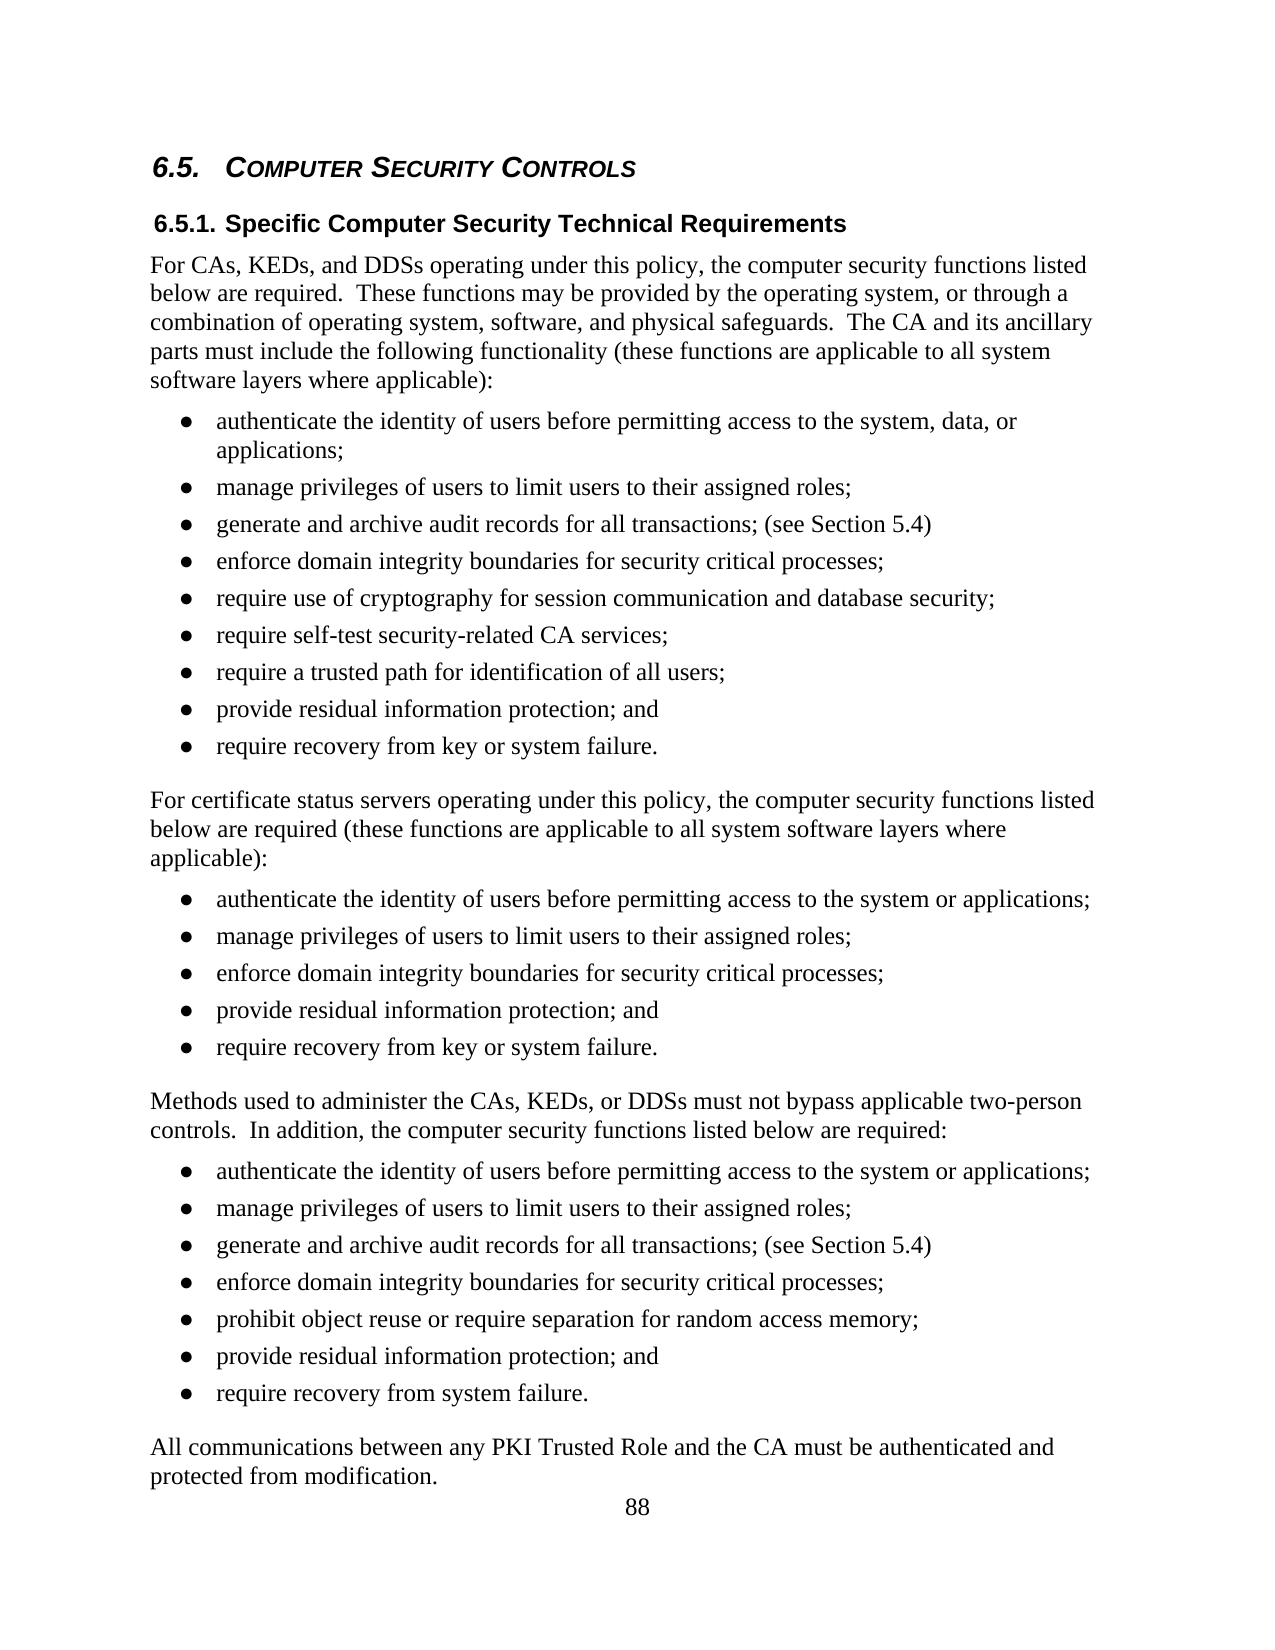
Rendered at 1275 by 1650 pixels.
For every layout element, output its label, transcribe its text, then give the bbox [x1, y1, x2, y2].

list authenticate the identity of users before permitting access to the system or applications; [178, 884, 1125, 913]
list require use of cryptography for session communication and database security; [178, 583, 1125, 612]
list authenticate the identity of users before permitting access to the system or applications; [178, 1156, 1125, 1185]
list provide residual information protection; and [178, 694, 1125, 723]
text All communications between any PKI Trusted Role and the CA must be authenticated and protected from modification. [150, 1432, 1125, 1490]
list manage privileges of users to limit users to their assigned roles; [178, 472, 1125, 501]
text Methods used to administer the CAs, KEDs, or DDSs must not bypass applicable two-person controls. In addition, the computer security functions listed below are required: [150, 1086, 1125, 1143]
list enforce domain integrity boundaries for security critical processes; [178, 958, 1125, 987]
list authenticate the identity of users before permitting access to the system, data, or applications; [178, 406, 1125, 463]
list manage privileges of users to limit users to their assigned roles; [178, 921, 1125, 950]
list require recovery from key or system failure. [178, 1032, 1125, 1061]
list generate and archive audit records for all transactions; (see Section 5.4) [178, 509, 1125, 538]
list require recovery from system failure. [178, 1378, 1125, 1407]
list enforce domain integrity boundaries for security critical processes; [178, 546, 1125, 575]
subtitle Computer Security Controls [152, 150, 1125, 183]
list manage privileges of users to limit users to their assigned roles; [178, 1193, 1125, 1222]
list require a trusted path for identification of all users; [178, 657, 1125, 686]
list provide residual information protection; and [178, 995, 1125, 1024]
list provide residual information protection; and [178, 1341, 1125, 1370]
list prohibit object reuse or require separation for random access memory; [178, 1304, 1125, 1333]
list enforce domain integrity boundaries for security critical processes; [178, 1267, 1125, 1296]
list generate and archive audit records for all transactions; (see Section 5.4) [178, 1230, 1125, 1259]
list require recovery from key or system failure. [178, 731, 1125, 760]
text For certificate status servers operating under this policy, the computer security functions listed below are required (these functions are applicable to all system software layers where applicable): [150, 785, 1125, 871]
list require self-test security-related CA services; [178, 620, 1125, 649]
subtitle Specific Computer Security Technical Requirements [154, 208, 1125, 237]
